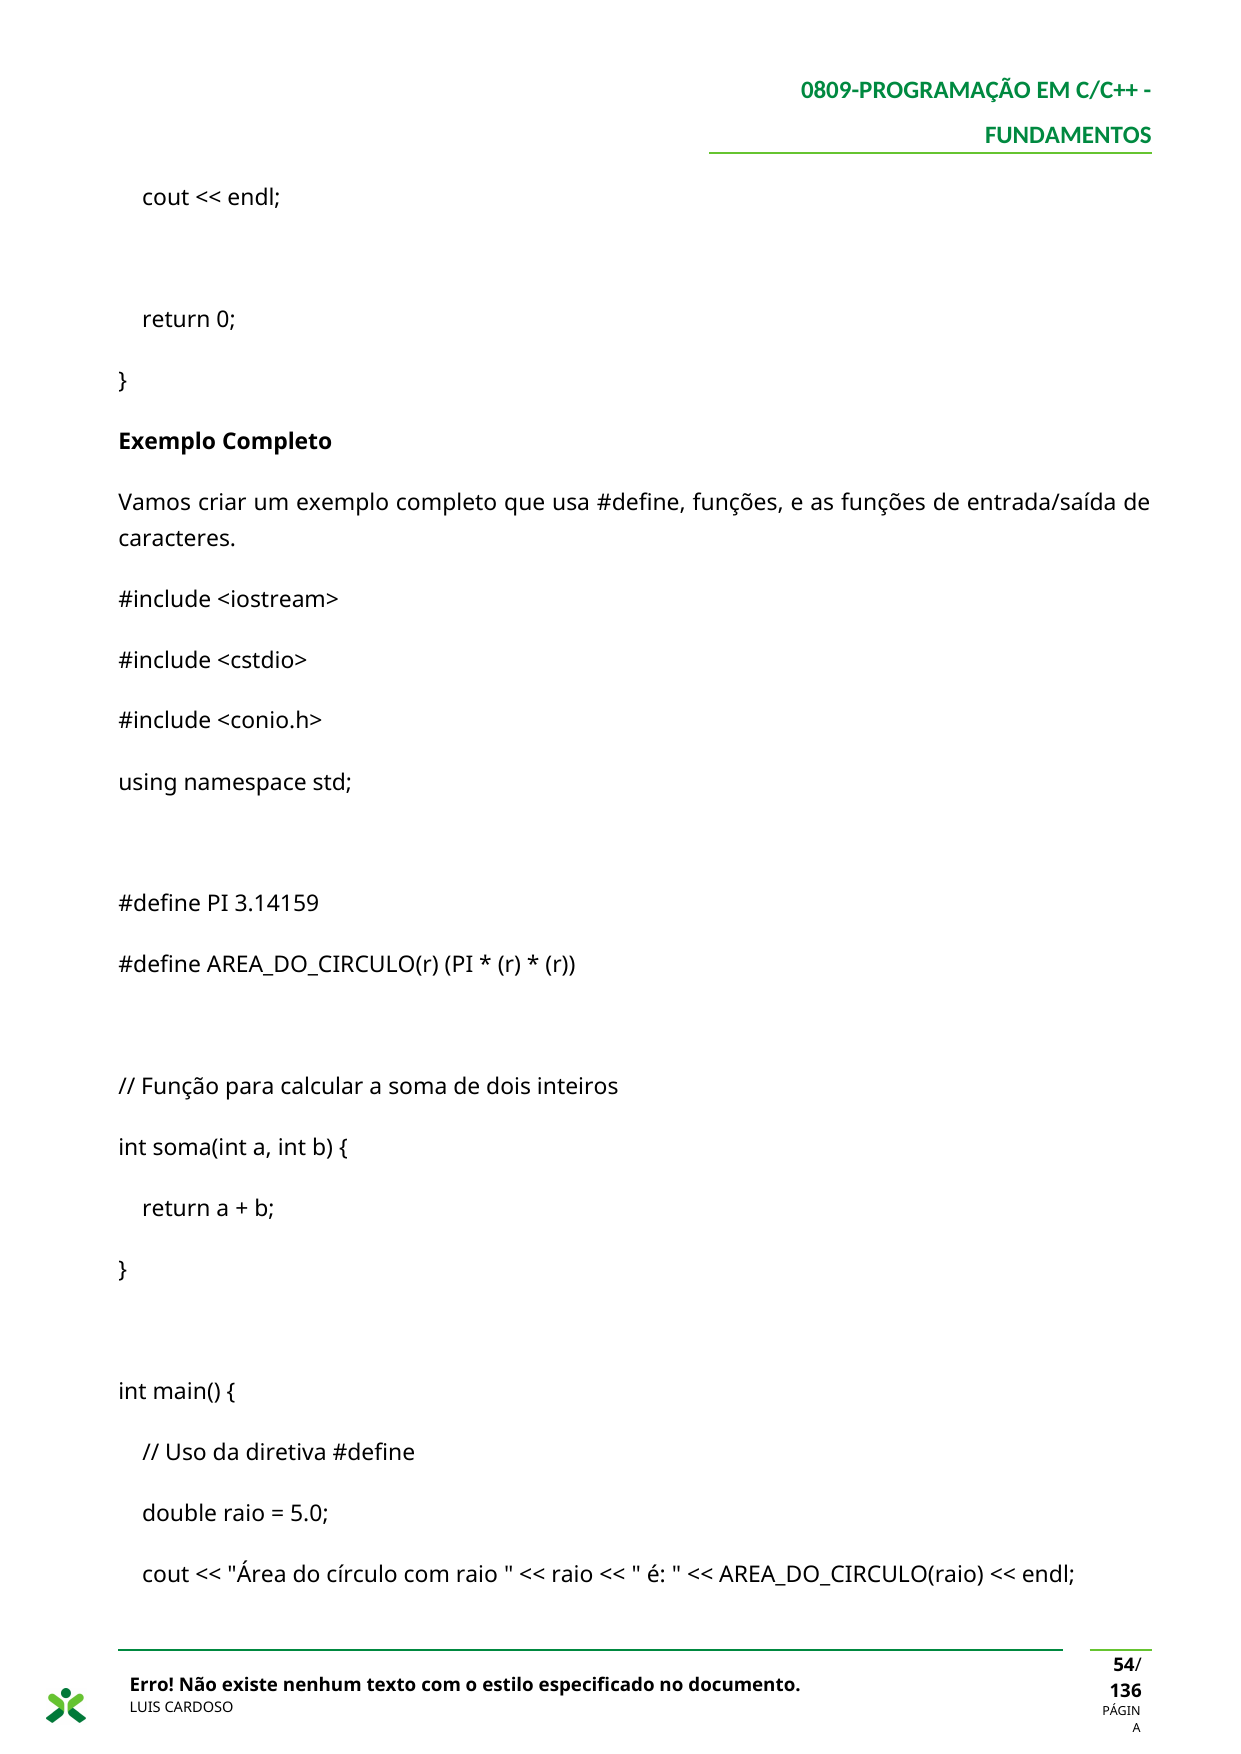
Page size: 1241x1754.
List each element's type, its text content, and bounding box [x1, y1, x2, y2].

text #include <conio.h> [118, 704, 1152, 736]
text int main() { [118, 1375, 1152, 1406]
text int soma(int a, int b) { [118, 1131, 1152, 1162]
text Vamos criar um exemplo completo que usa #define, funções, e as funções de entrada/saída de caracteres. [118, 486, 1152, 553]
text // Uso da diretiva #define [118, 1436, 1152, 1467]
text double raio = 5.0; [118, 1497, 1152, 1528]
text cout << endl; [118, 181, 1152, 212]
text Exemplo Completo [118, 425, 1152, 456]
picture [46, 1688, 87, 1725]
text #include <iostream> [118, 583, 1152, 614]
text #define AREA_DO_CIRCULO(r) (PI * (r) * (r)) [118, 948, 1152, 979]
text // Função para calcular a soma de dois inteiros [118, 1070, 1152, 1101]
text using namespace std; [118, 765, 1152, 797]
text #define PI 3.14159 [118, 887, 1152, 918]
text cout << "Área do círculo com raio " << raio << " é: " << AREA_DO_CIRCULO(raio) << endl; [118, 1558, 1152, 1589]
text } [118, 364, 1152, 395]
text } [118, 1253, 1152, 1284]
text return a + b; [118, 1192, 1152, 1223]
text #include <cstdio> [118, 643, 1152, 675]
text return 0; [118, 303, 1152, 334]
